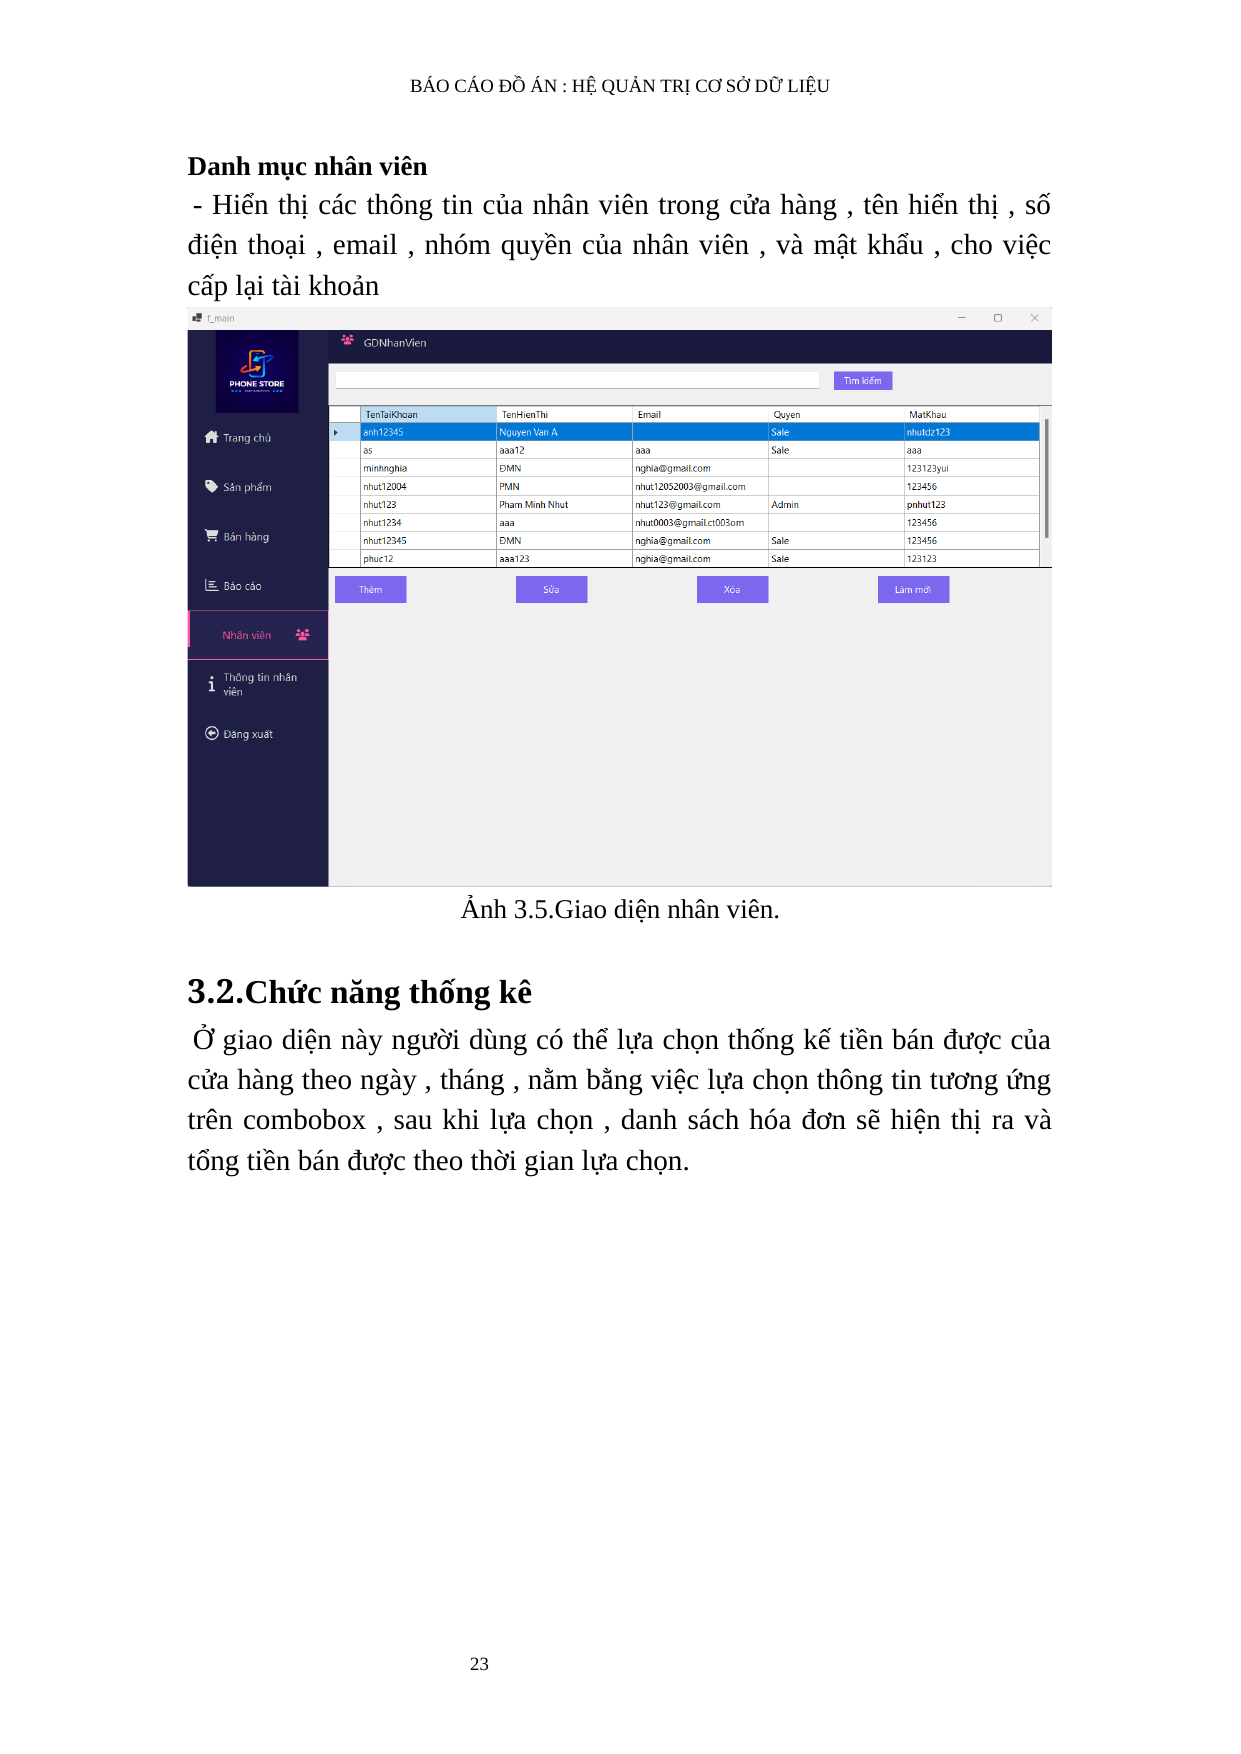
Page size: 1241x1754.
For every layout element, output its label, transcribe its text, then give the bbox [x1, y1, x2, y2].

subtitle Chức năng thống kê [187, 967, 1053, 1013]
picture [187, 307, 1052, 887]
text Danh mục nhân viên [187, 150, 1053, 181]
text Ở giao diện này người dùng có thể lựa chọn thống kế tiền bán được của cửa hàng theo ngày , tháng , nằm bằng việc lựa chọn thông tin tương ứng trên combobox , sau khi lựa chọn , danh sách hóa đơn sẽ hiện thị ra và tổng tiền bán được theo thời gian lựa chọn. [187, 1022, 1053, 1176]
text - Hiển thị các thông tin của nhân viên trong cửa hàng , tên hiển thị , số điện thoại , email , nhóm quyền của nhân viên , và mật khẩu , cho việc cấp lại tài khoản [187, 187, 1053, 301]
